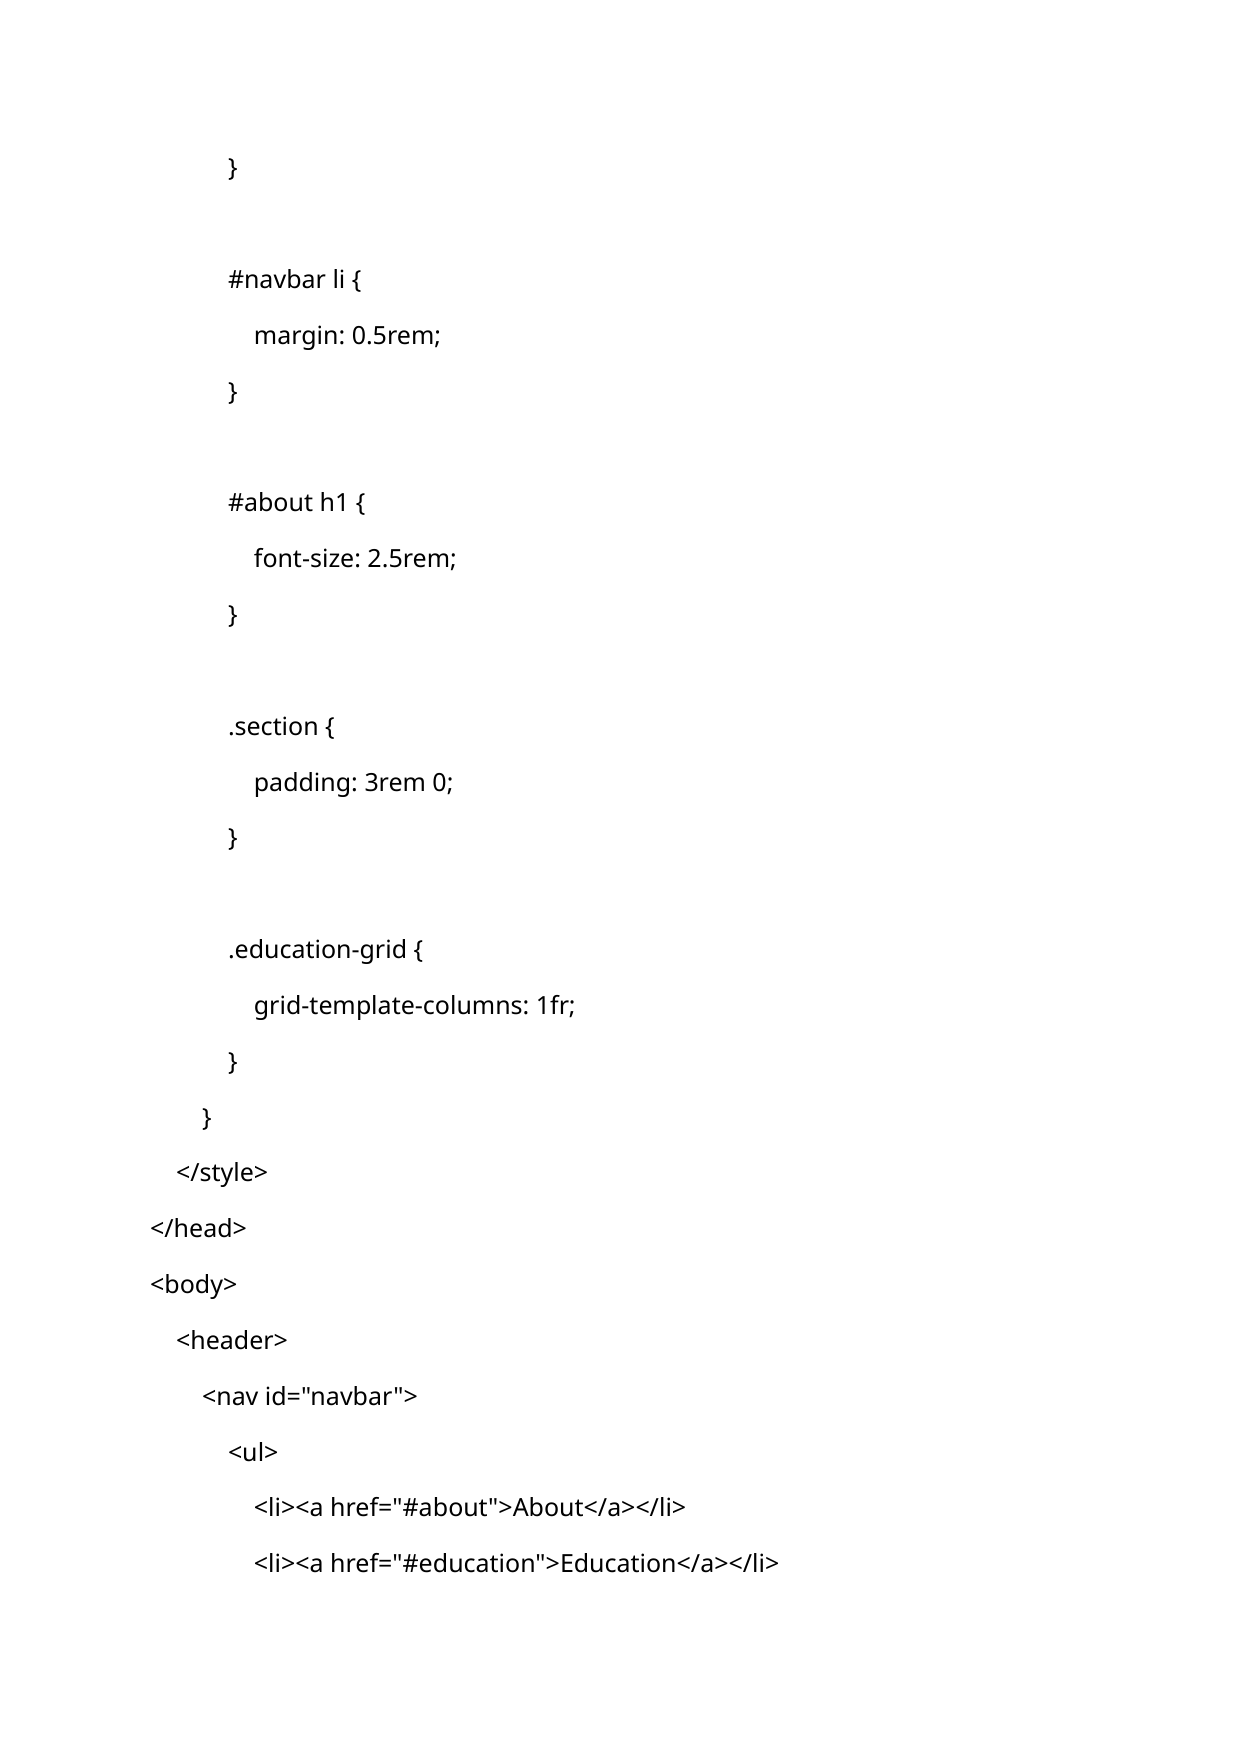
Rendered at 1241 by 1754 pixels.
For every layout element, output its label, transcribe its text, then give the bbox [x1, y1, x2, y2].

text #about h1 { [150, 485, 1090, 519]
text } [150, 820, 1090, 854]
text .section { [150, 708, 1090, 742]
text font-size: 2.5rem; [150, 541, 1090, 575]
text } [150, 597, 1090, 631]
text .education-grid { [150, 932, 1090, 966]
text #navbar li { [150, 262, 1090, 296]
text </head> [150, 1211, 1090, 1245]
text grid-template-columns: 1fr; [150, 987, 1090, 1022]
text </style> [150, 1155, 1090, 1189]
text } [150, 1043, 1090, 1077]
text padding: 3rem 0; [150, 764, 1090, 798]
text <li><a href="#education">Education</a></li> [150, 1546, 1090, 1580]
text <nav id="navbar"> [150, 1378, 1090, 1412]
text <ul> [150, 1434, 1090, 1468]
text } [150, 1099, 1090, 1133]
text <body> [150, 1267, 1090, 1301]
text margin: 0.5rem; [150, 317, 1090, 352]
text <header> [150, 1322, 1090, 1357]
text } [150, 150, 1090, 184]
text <li><a href="#about">About</a></li> [150, 1490, 1090, 1524]
text } [150, 373, 1090, 407]
